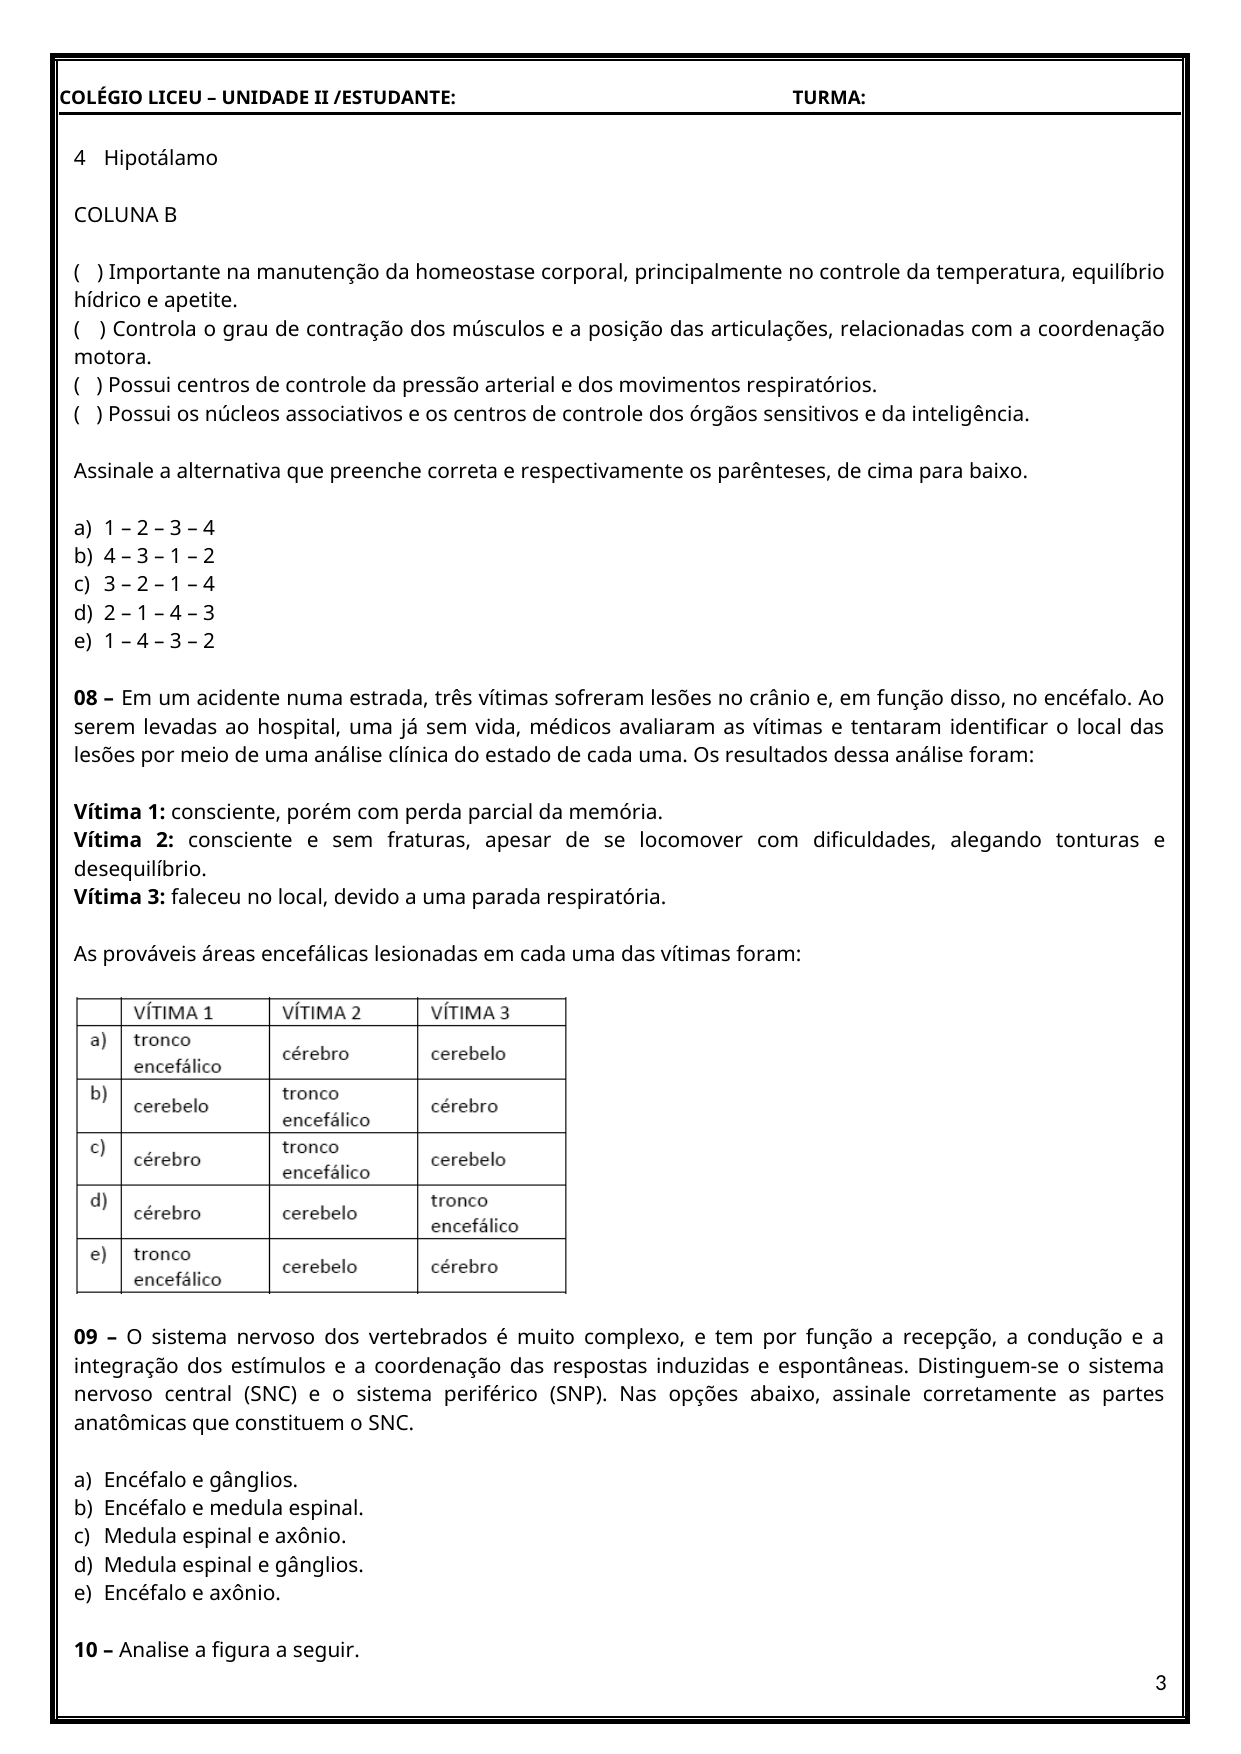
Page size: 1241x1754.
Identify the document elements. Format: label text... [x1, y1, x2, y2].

text Vítima 2: consciente e sem fraturas, apesar de se locomover com dificuldades, alegando tonturas e desequilíbrio. [74, 826, 1167, 882]
text c) 3 – 2 – 1 – 4 [74, 569, 1167, 598]
text a) Encéfalo e gânglios. [74, 1465, 1167, 1493]
text ( ) Possui os núcleos associativos e os centros de controle dos órgãos sensitivos e da inteligência. [74, 399, 1167, 427]
text 10 – Analise a figura a seguir. [74, 1635, 1167, 1664]
text ( ) Possui centros de controle da pressão arterial e dos movimentos respiratórios. [74, 371, 1167, 399]
text d) 2 – 1 – 4 – 3 [74, 598, 1167, 626]
text b) Encéfalo e medula espinal. [74, 1493, 1167, 1522]
text b) 4 – 3 – 1 – 2 [74, 541, 1167, 569]
text ( ) Controla o grau de contração dos músculos e a posição das articulações, relacionadas com a coordenação motora. [74, 314, 1167, 371]
text e) 1 – 4 – 3 – 2 [74, 626, 1167, 655]
text Assinale a alternativa que preenche correta e respectivamente os parênteses, de cima para baixo. [74, 456, 1167, 484]
text 4 Hipotálamo [74, 143, 1167, 171]
text a) 1 – 2 – 3 – 4 [74, 513, 1167, 541]
text d) Medula espinal e gânglios. [74, 1550, 1167, 1578]
text 08 – Em um acidente numa estrada, três vítimas sofreram lesões no crânio e, em função disso, no encéfalo. Ao serem levadas ao hospital, uma já sem vida, médicos avaliaram as vítimas e tentaram identificar o local das lesões por meio de uma análise clínica do estado de cada uma. Os resultados dessa análise foram: [74, 683, 1167, 769]
text Vítima 1: consciente, porém com perda parcial da memória. [74, 797, 1167, 826]
text c) Medula espinal e axônio. [74, 1522, 1167, 1550]
text e) Encéfalo e axônio. [74, 1578, 1167, 1607]
text ( ) Importante na manutenção da homeostase corporal, principalmente no controle da temperatura, equilíbrio hídrico e apetite. [74, 257, 1167, 314]
text 09 – O sistema nervoso dos vertebrados é muito complexo, e tem por função a recepção, a condução e a integração dos estímulos e a coordenação das respostas induzidas e espontâneas. Distinguem-se o sistema nervoso central (SNC) e o sistema periférico (SNP). Nas opções abaixo, assinale corretamente as partes anatômicas que constituem o SNC. [74, 1322, 1167, 1436]
text COLUNA B [74, 200, 1167, 228]
text As prováveis áreas encefálicas lesionadas em cada uma das vítimas foram: [74, 939, 1167, 968]
text Vítima 3: faleceu no local, devido a uma parada respiratória. [74, 882, 1167, 911]
